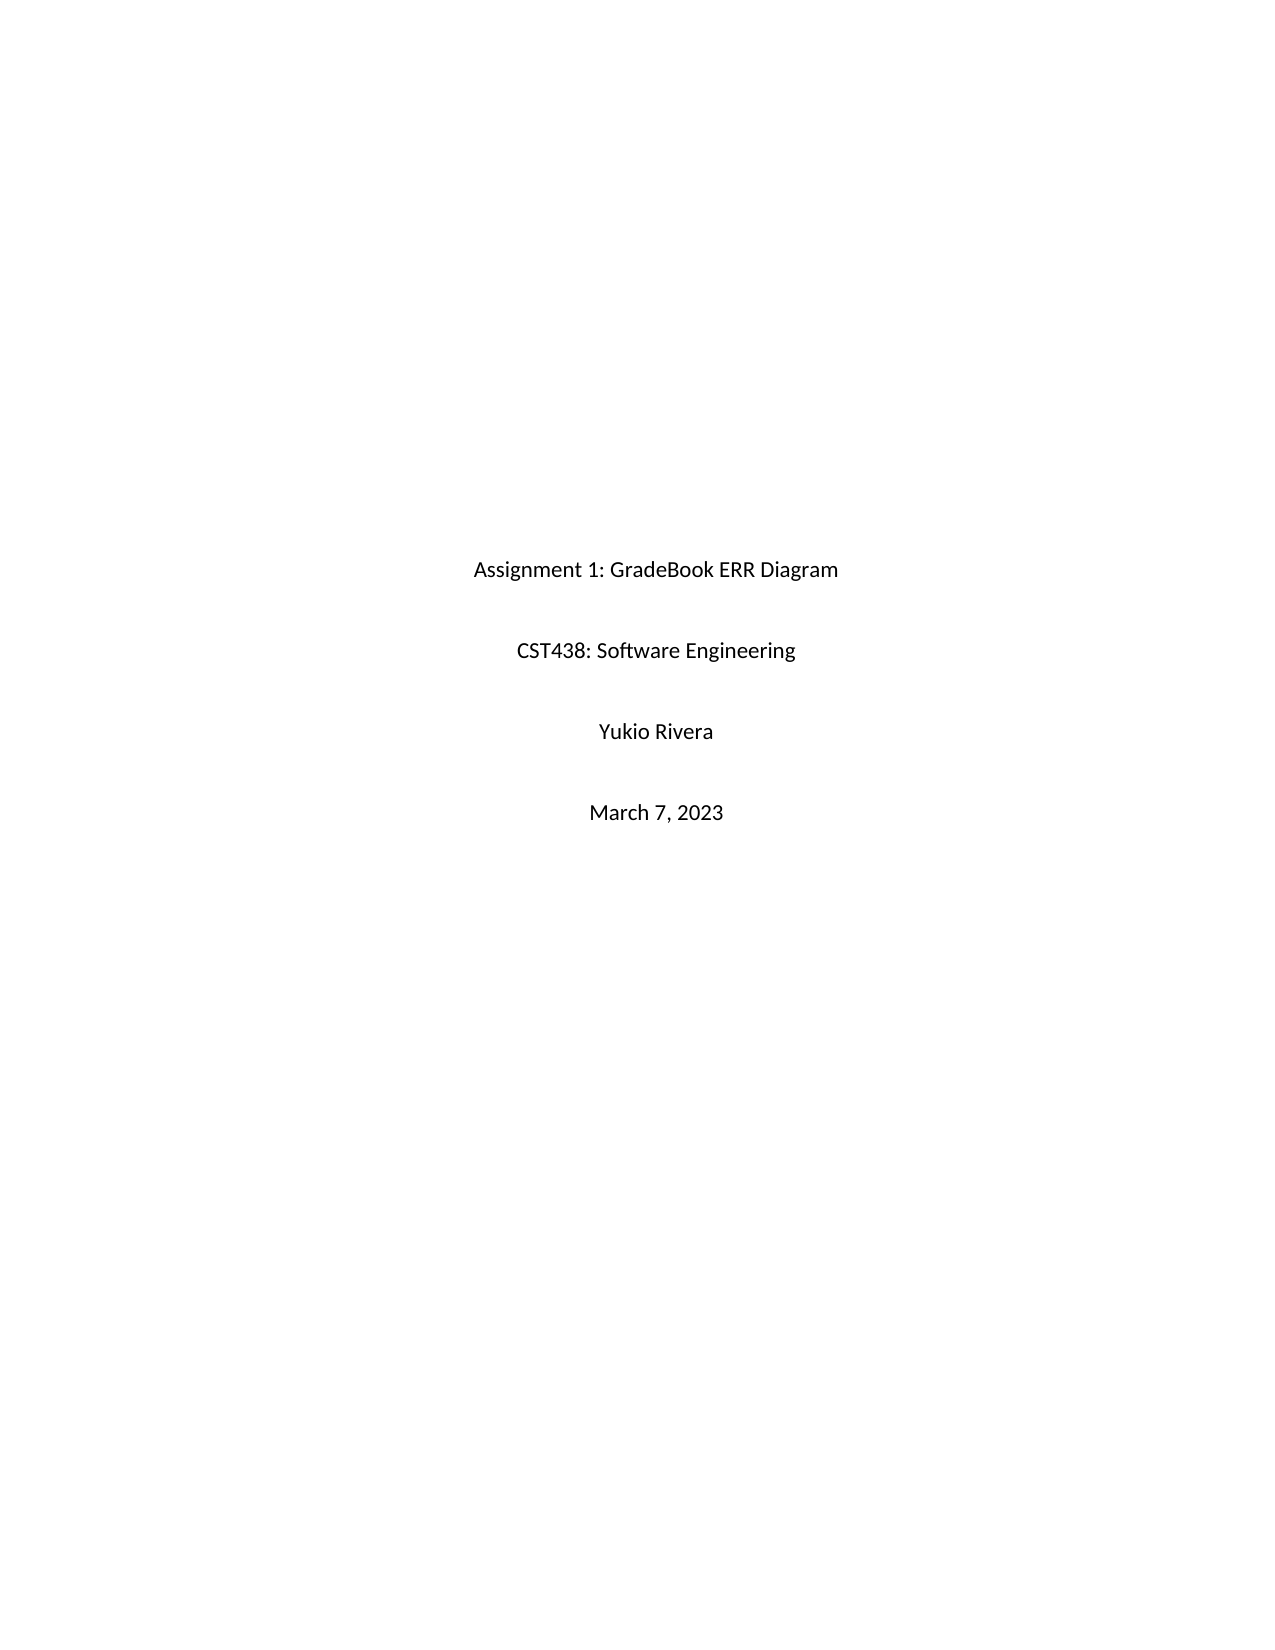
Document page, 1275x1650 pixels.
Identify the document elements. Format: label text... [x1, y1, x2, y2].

text Yukio Rivera [150, 717, 1125, 745]
text March 7, 2023 [150, 798, 1125, 826]
text CST438: Software Engineering [150, 636, 1125, 664]
text Assignment 1: GradeBook ERR Diagram [150, 555, 1125, 583]
